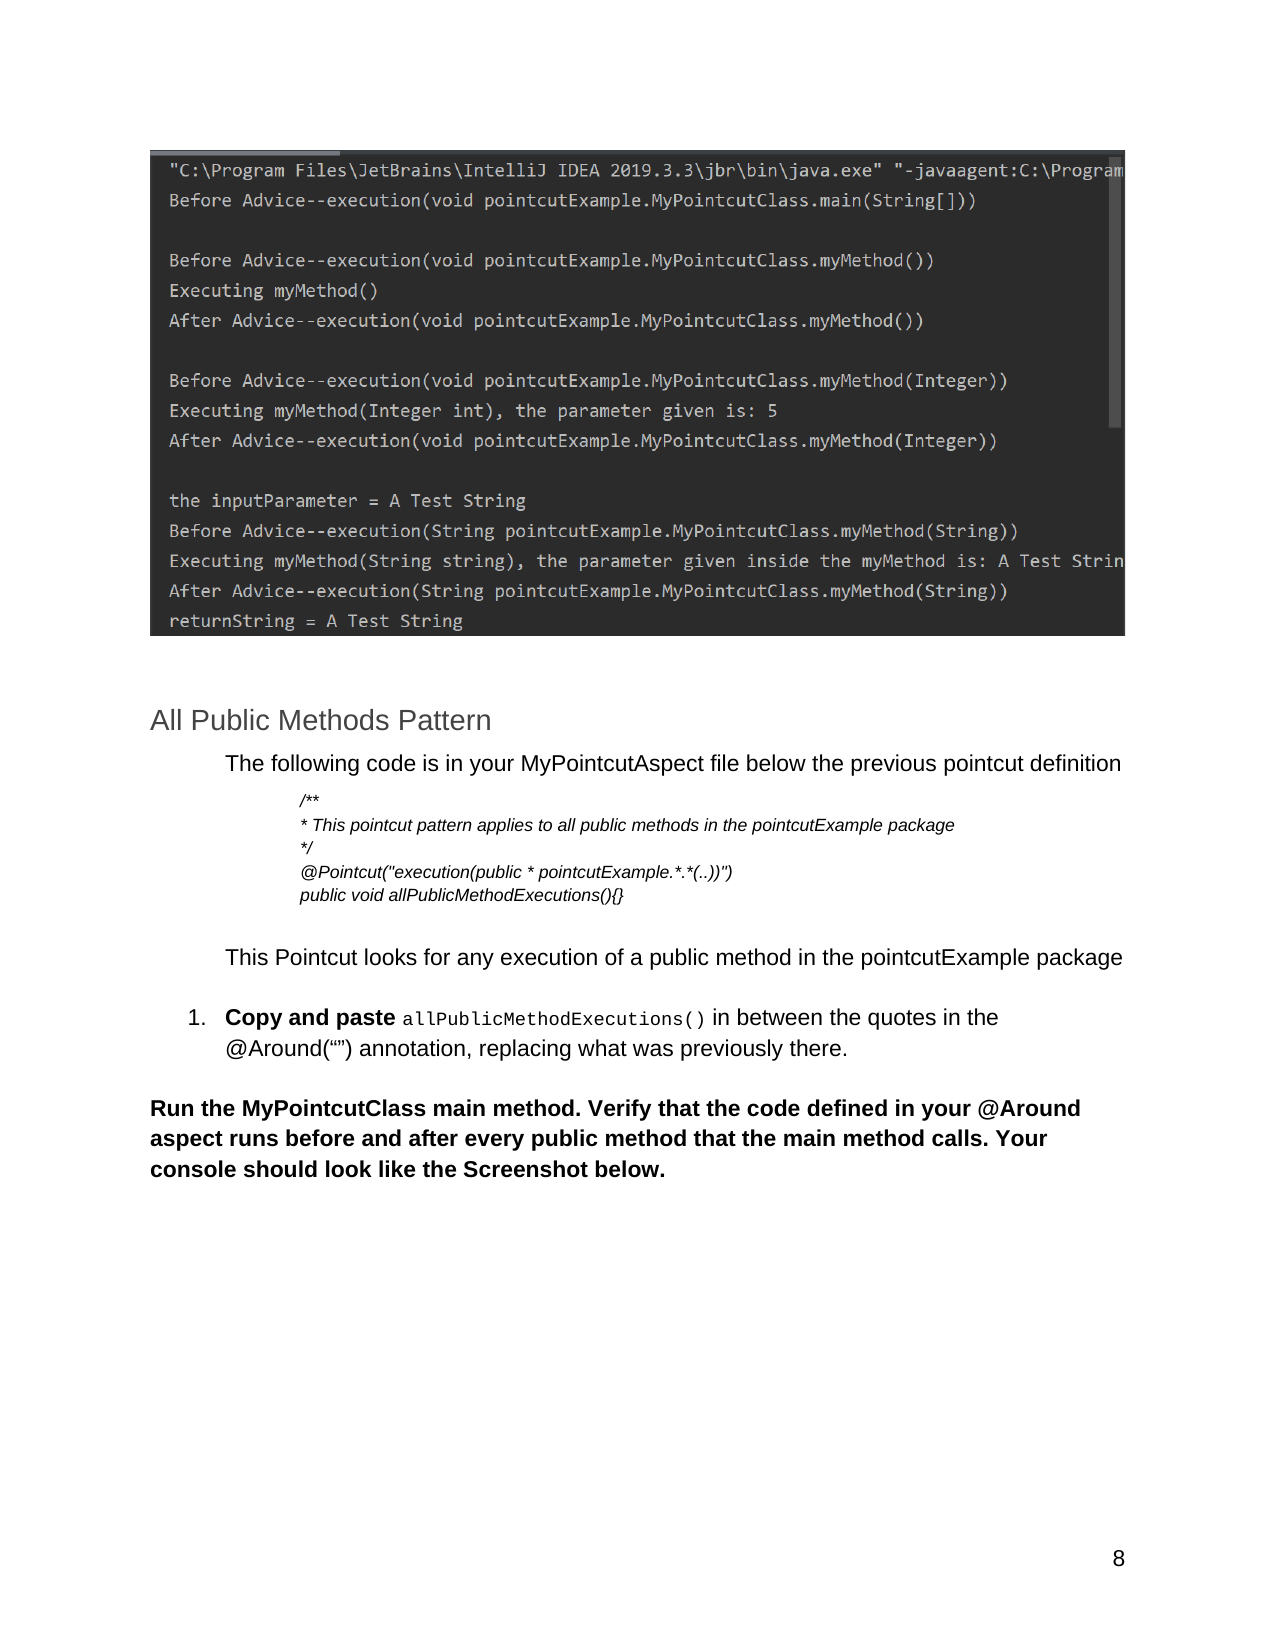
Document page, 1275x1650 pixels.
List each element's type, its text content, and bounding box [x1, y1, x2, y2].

subtitle All Public Methods Pattern [150, 703, 1125, 736]
text public void allPublicMethodExecutions(){} [300, 885, 1125, 905]
picture [150, 150, 1125, 636]
text Run the MyPointcutClass main method. Verify that the code defined in your @Around aspect runs before and after every public method that the main method calls. Your console should look like the Screenshot below. [150, 1095, 1125, 1182]
text @Pointcut("execution(public * pointcutExample.*.*(..))") [300, 861, 1125, 882]
list Copy and paste allPublicMethodExecutions() in between the quotes in the @Around(“”) annotation, replacing what was previously there. [187, 1004, 1125, 1061]
text The following code is in your MyPointcutAspect file below the previous pointcut definition [225, 750, 1125, 776]
text */ [300, 838, 1125, 858]
text This Pointcut looks for any execution of a public method in the pointcutExample package [225, 943, 1125, 970]
text * This pointcut pattern applies to all public methods in the pointcutExample package [300, 814, 1125, 835]
text /** [300, 791, 1125, 811]
